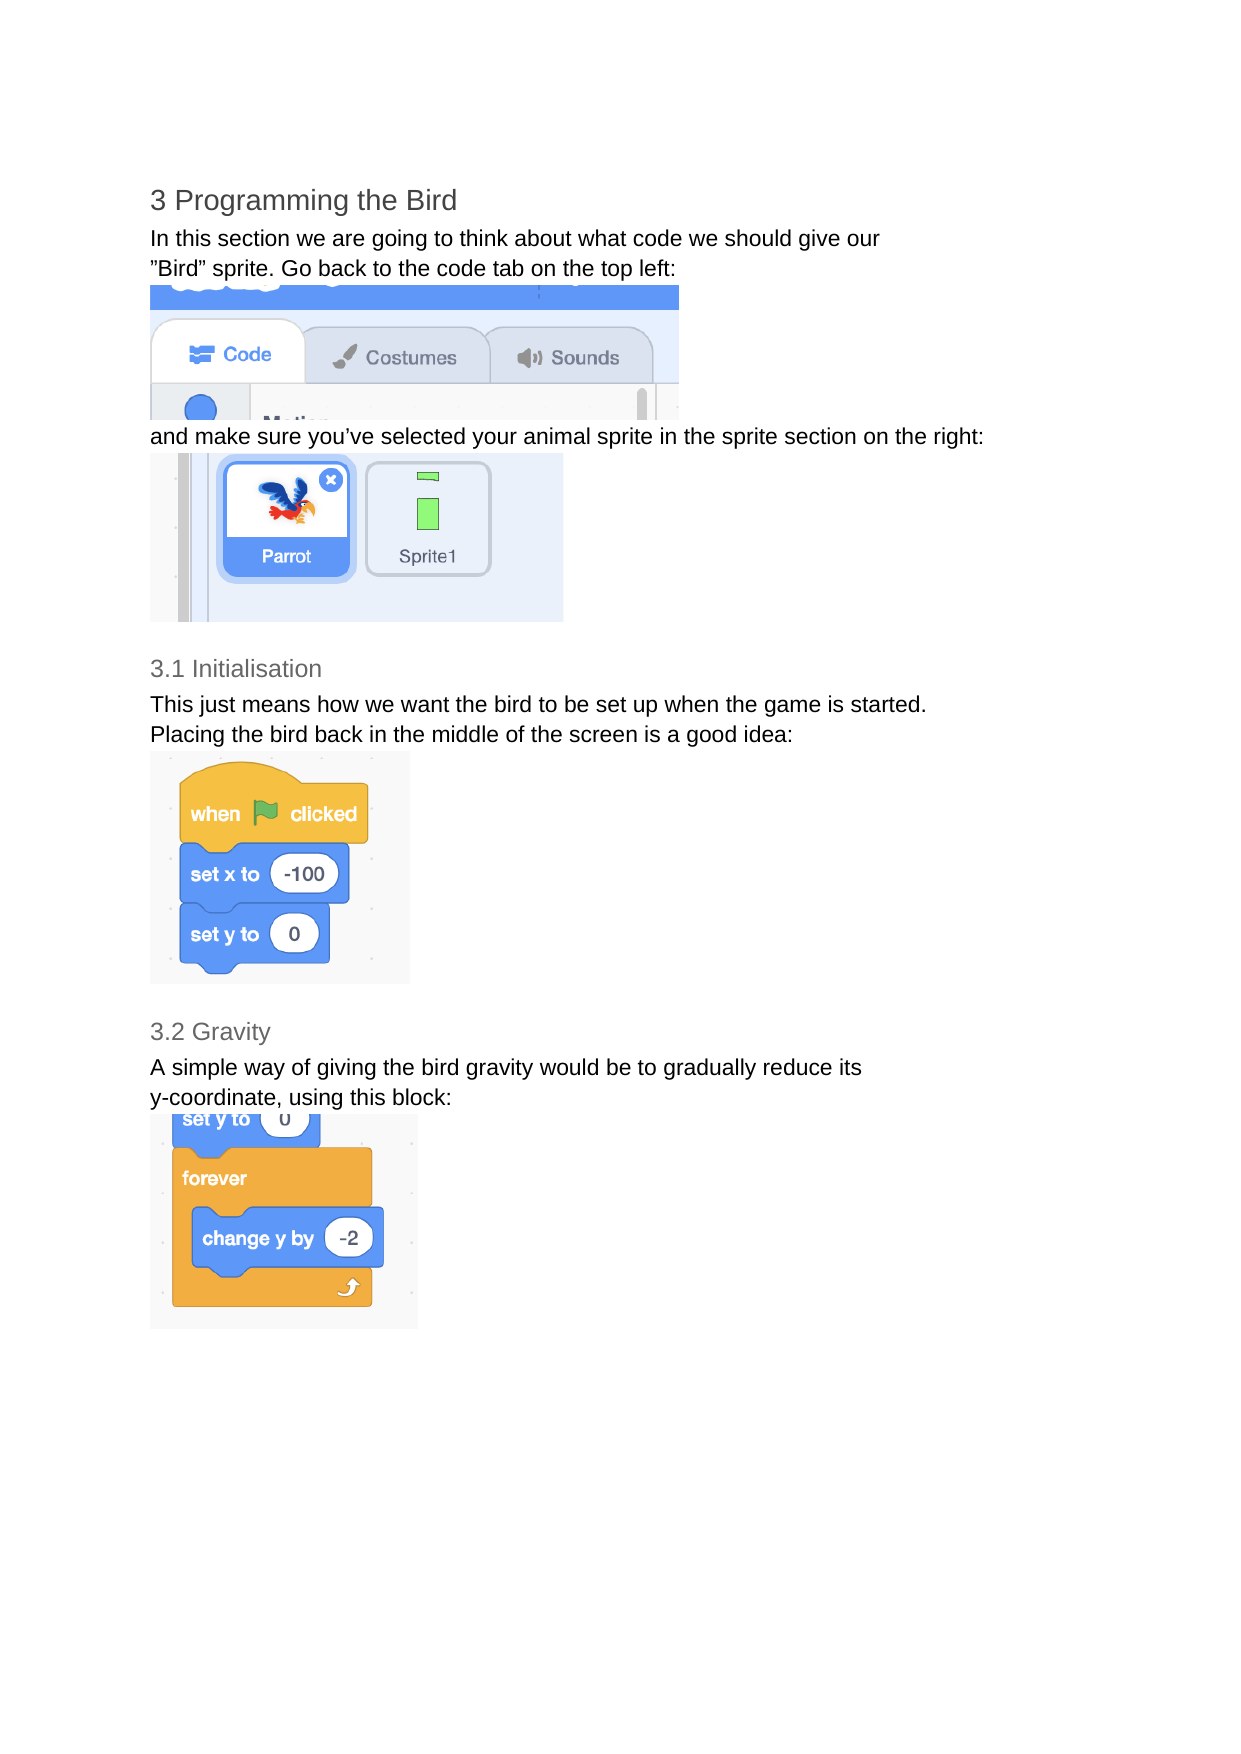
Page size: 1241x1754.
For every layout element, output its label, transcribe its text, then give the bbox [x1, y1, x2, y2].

text Placing the bird back in the middle of the screen is a good idea: [150, 721, 1090, 748]
subtitle 3.1 Initialisation [150, 654, 1090, 683]
picture [150, 453, 564, 622]
picture [150, 751, 411, 984]
text y-coordinate, using this block: [150, 1084, 1090, 1110]
text In this section we are going to think about what code we should give our [150, 225, 1090, 252]
picture [150, 1114, 418, 1329]
picture [150, 285, 679, 420]
text This just means how we want the bird to be set up when the game is started. [150, 691, 1090, 718]
subtitle 3 Programming the Bird [150, 183, 1090, 217]
text ”Bird” sprite. Go back to the code tab on the top left: [150, 255, 1090, 282]
text A simple way of giving the bird gravity would be to gradually reduce its [150, 1054, 1090, 1080]
subtitle 3.2 Gravity [150, 1017, 1090, 1045]
